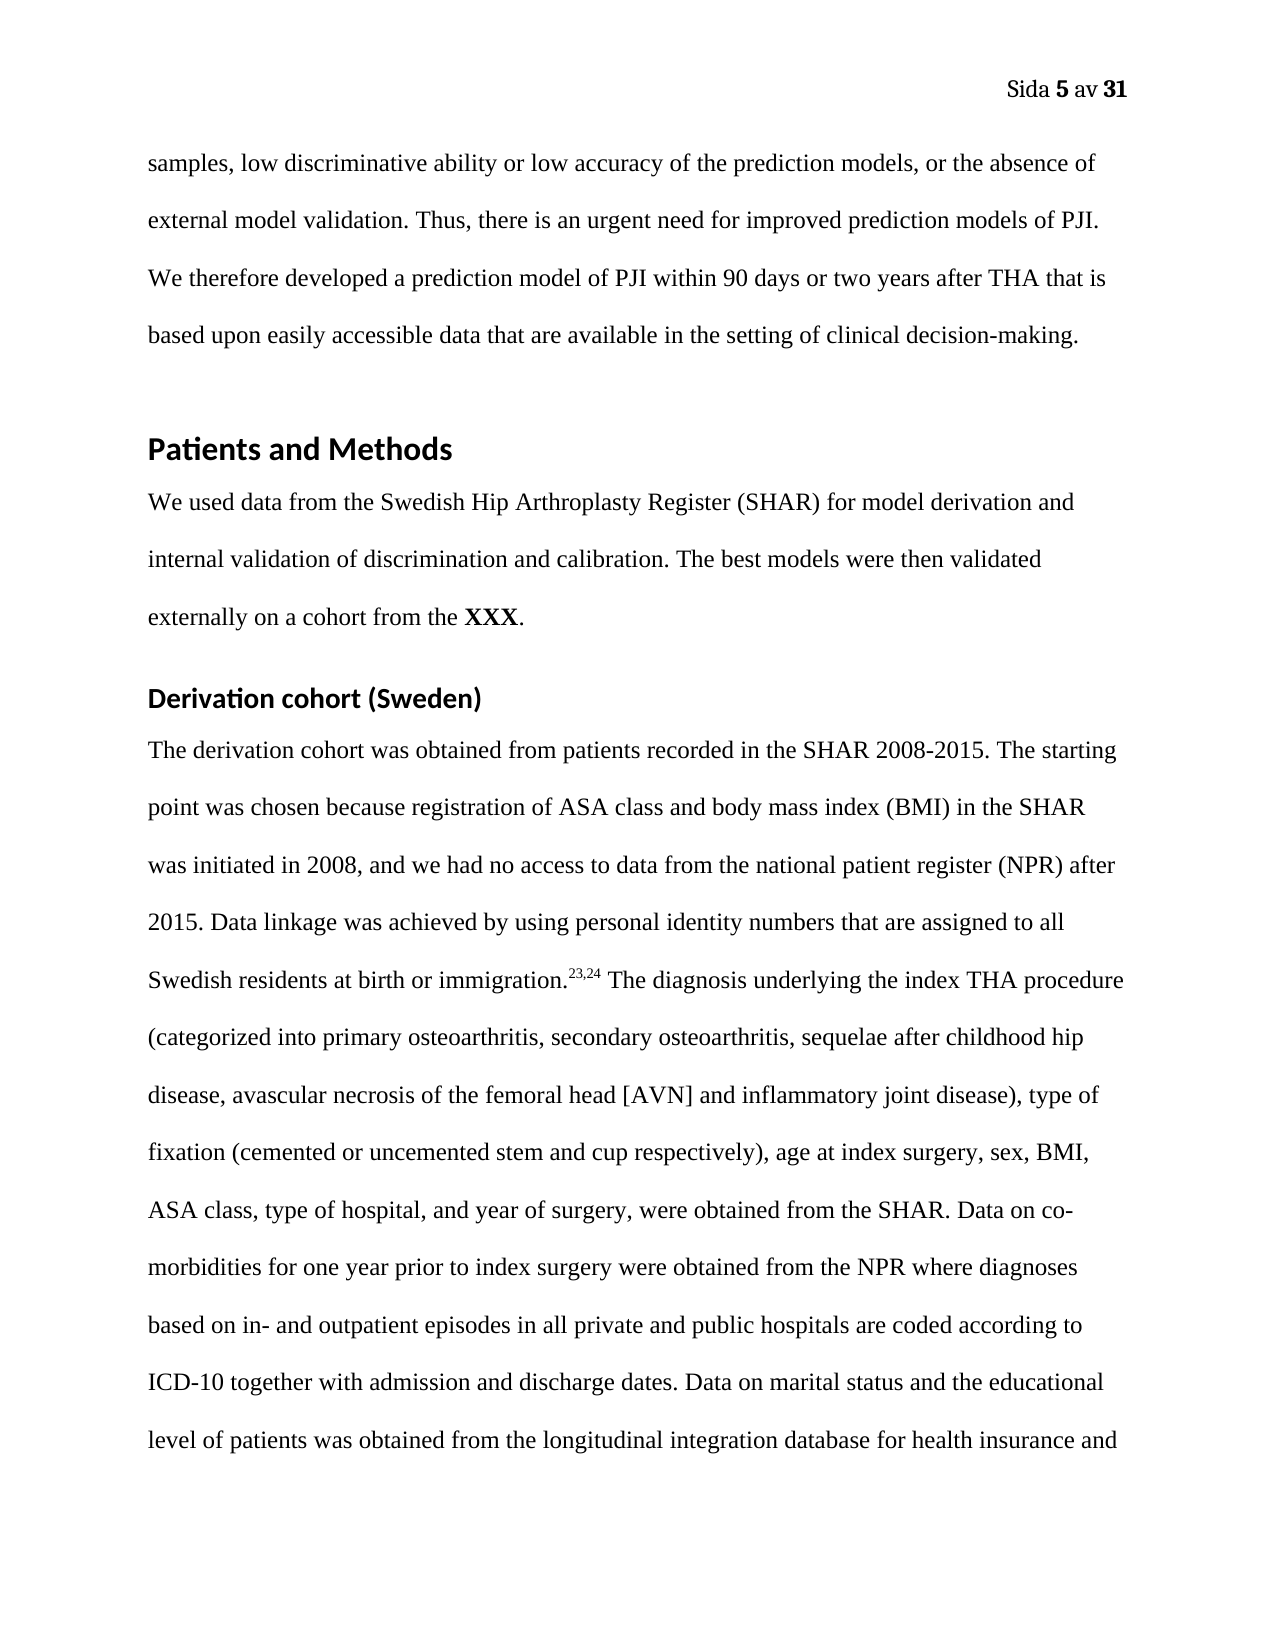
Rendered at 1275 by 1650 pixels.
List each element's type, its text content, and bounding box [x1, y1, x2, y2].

subtitle Patients and Methods [148, 428, 1127, 468]
text We used data from the Swedish Hip Arthroplasty Register (SHAR) for model derivation and internal validation of discrimination and calibration. The best models were then validated externally on a cohort from the XXX. [148, 487, 1127, 631]
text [148, 148, 1127, 349]
subtitle Derivation cohort (Sweden) [148, 680, 1127, 716]
